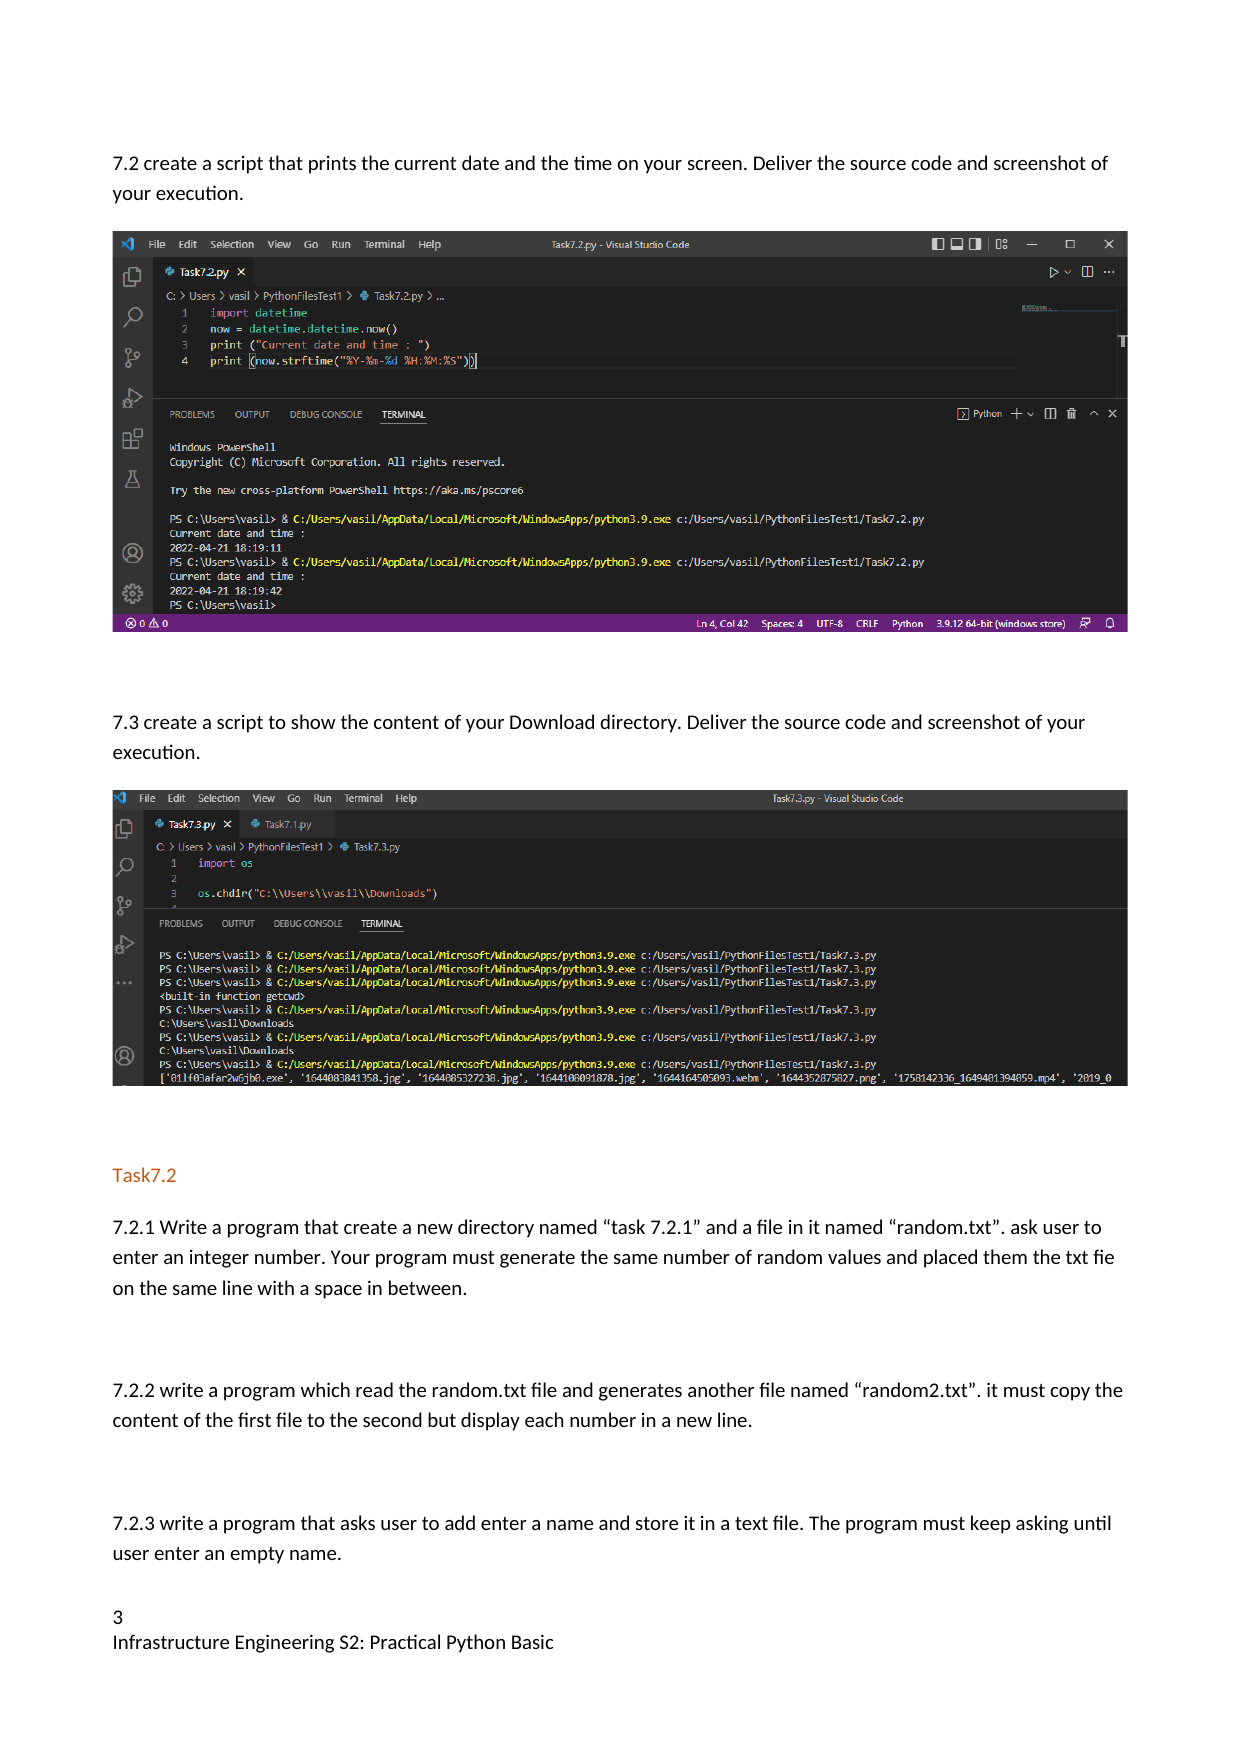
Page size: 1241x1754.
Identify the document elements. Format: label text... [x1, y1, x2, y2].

text 7.2.2 write a program which read the random.txt file and generates another file named “random2.txt”. it must copy the content of the first file to the second but display each number in a new line. [112, 1377, 1128, 1433]
text Task7.2 [112, 1163, 1128, 1188]
text 7.2.1 Write a program that create a new directory named “task 7.2.1” and a file in it named “random.txt”. ask user to enter an integer number. Your program must generate the same number of random values and placed them the txt fie on the same line with a space in between. [112, 1214, 1128, 1300]
text 7.3 create a script to show the content of your Download directory. Deliver the source code and screenshot of your execution. [112, 709, 1128, 765]
picture [112, 231, 1128, 632]
picture [112, 790, 1128, 1086]
text 7.2 create a script that prints the current date and the time on your screen. Deliver the source code and screenshot of your execution. [112, 150, 1128, 206]
text 7.2.3 write a program that asks user to add enter a name and store it in a text file. The program must keep asking until user enter an empty name. [112, 1510, 1128, 1566]
